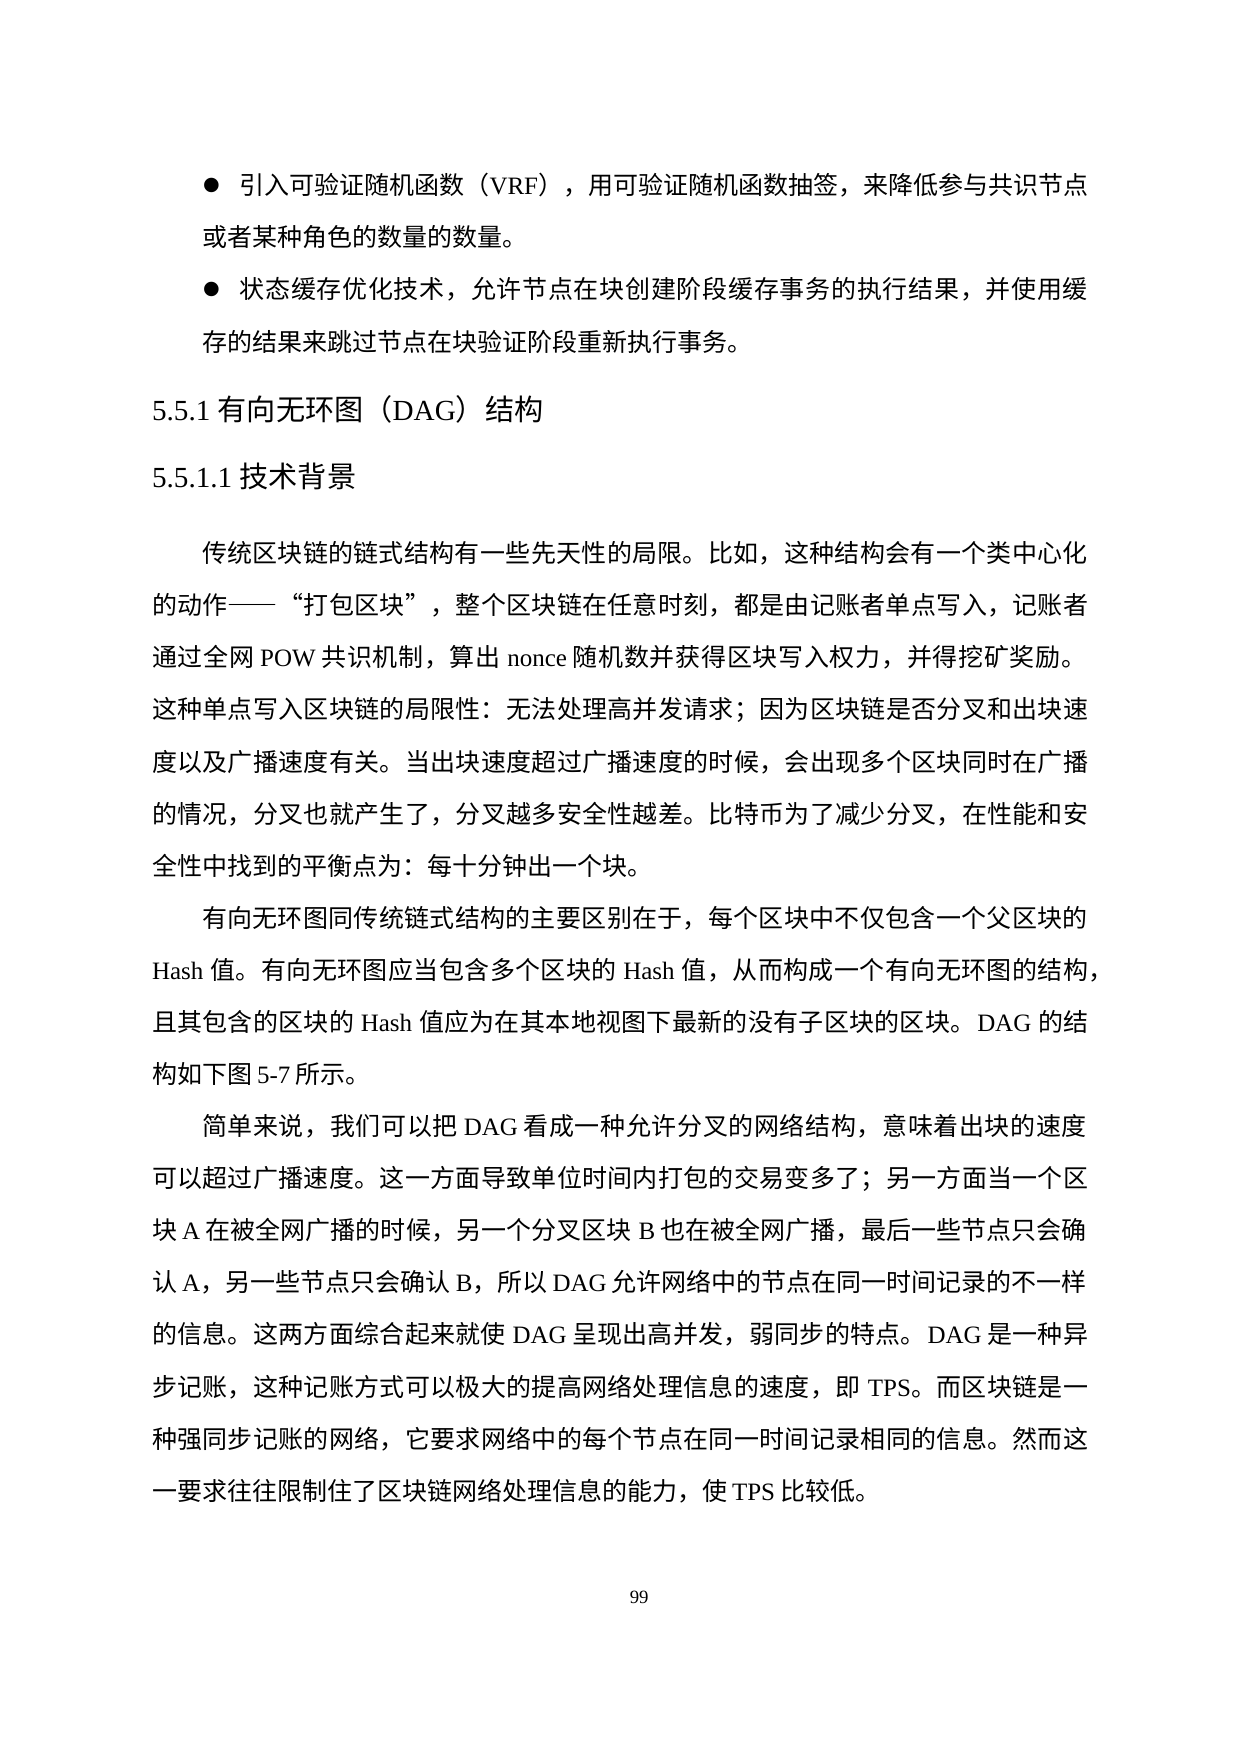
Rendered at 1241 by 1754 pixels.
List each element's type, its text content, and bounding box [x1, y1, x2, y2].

text 简单来说，我们可以把DAG看成一种允许分叉的网络结构，意味着出块的速度可以超过广播速度。这一方面导致单位时间内打包的交易变多了；另一方面当一个区块A在被全网广播的时候，另一个分叉区块B也在被全网广播，最后一些节点只会确认A，另一些节点只会确认B，所以DAG允许网络中的节点在同一时间记录的不一样的信息。这两方面综合起来就使DAG呈现出高并发，弱同步的特点。DAG是一种异步记账，这种记账方式可以极大的提高网络处理信息的速度，即TPS。而区块链是一种强同步记账的网络，它要求网络中的每个节点在同一时间记录相同的信息。然而这一要求往往限制住了区块链网络处理信息的能力，使TPS比较低。 [152, 1094, 1088, 1511]
text 有向无环图同传统链式结构的主要区别在于，每个区块中不仅包含一个父区块的 Hash 值。有向无环图应当包含多个区块的 Hash 值，从而构成一个有向无环图的结构，且其包含的区块的 Hash 值应为在其本地视图下最新的没有子区块的区块。DAG 的结构如下图5-7所示。 [152, 886, 1088, 1094]
text 状态缓存优化技术，允许节点在块创建阶段缓存事务的执行结果，并使用缓存的结果来跳过节点在块验证阶段重新执行事务。 [202, 257, 1088, 361]
subtitle 5.5.1 有向无环图（DAG）结构 [152, 386, 1088, 429]
subtitle 5.5.1.1 技术背景 [152, 454, 1088, 496]
text 引入可验证随机函数（VRF），用可验证随机函数抽签，来降低参与共识节点或者某种角色的数量的数量。 [202, 153, 1088, 257]
text 传统区块链的链式结构有一些先天性的局限。比如，这种结构会有一个类中心化的动作——“打包区块”，整个区块链在任意时刻，都是由记账者单点写入，记账者通过全网POW共识机制，算出nonce随机数并获得区块写入权力，并得挖矿奖励。 这种单点写入区块链的局限性：无法处理高并发请求；因为区块链是否分叉和出块速度以及广播速度有关。当出块速度超过广播速度的时候，会出现多个区块同时在广播的情况，分叉也就产生了，分叉越多安全性越差。比特币为了减少分叉，在性能和安全性中找到的平衡点为：每十分钟出一个块。 [152, 521, 1088, 886]
